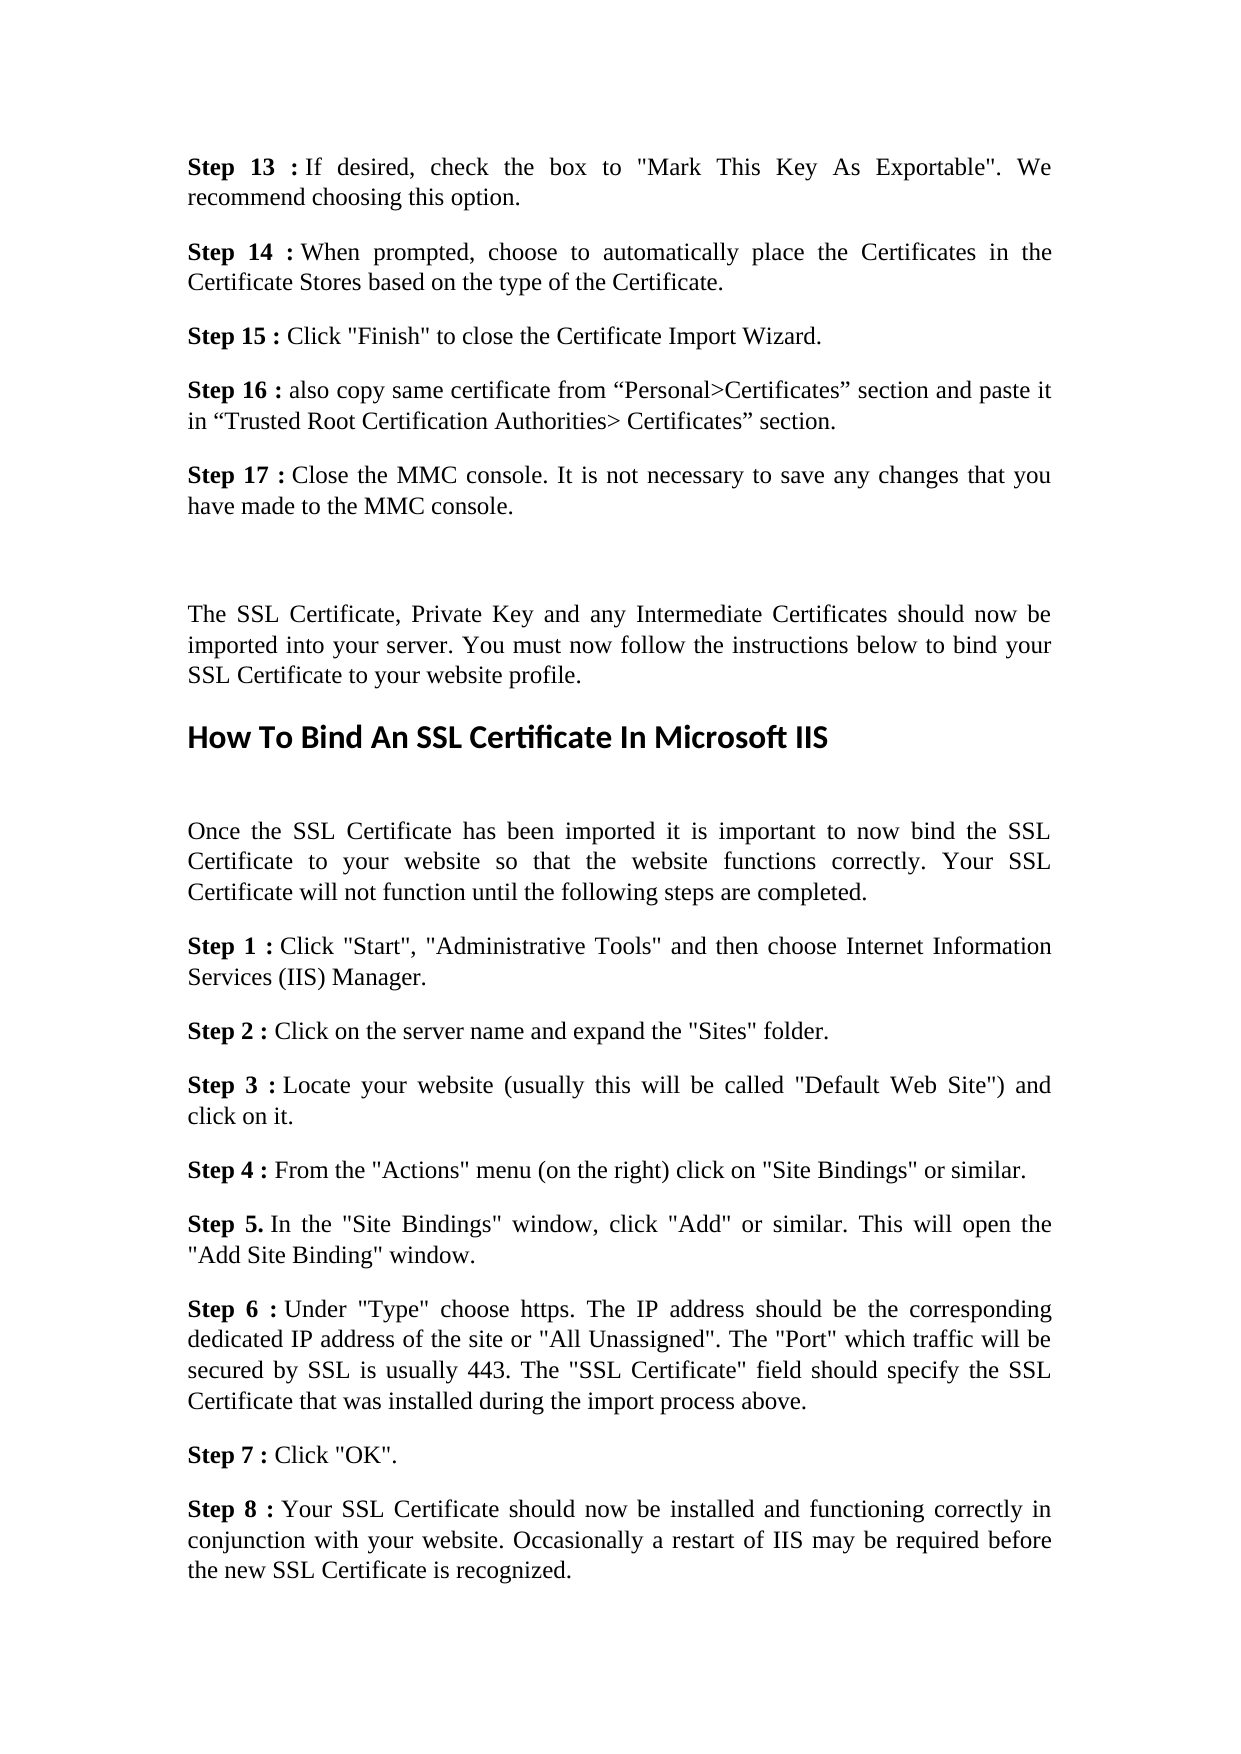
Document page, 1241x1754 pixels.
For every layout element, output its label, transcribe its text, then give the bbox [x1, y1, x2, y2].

text Step 8 : Your SSL Certificate should now be installed and functioning correctly in conjunction with your website. Occasionally a restart of IIS may be required before the new SSL Certificate is recognized. [187, 1492, 1053, 1584]
text Once the SSL Certificate has been imported it is important to now bind the SSL Certificate to your website so that the website functions correctly. Your SSL Certificate will not function until the following steps are completed. [187, 814, 1053, 906]
text Step 2 : Click on the server name and expand the "Sites" folder. [187, 1014, 1053, 1045]
text Step 16 : also copy same certificate from “Personal>Certificates” section and paste it in “Trusted Root Certification Authorities> Certificates” section. [187, 374, 1053, 435]
text Step 17 : Close the MMC console. It is not necessary to save any changes that you have made to the MMC console. [187, 458, 1053, 520]
text Step 13 : If desired, check the box to "Mark This Key As Exportable". We recommend choosing this option. [187, 150, 1053, 211]
text Step 6 : Under "Type" choose https. The IP address should be the corresponding dedicated IP address of the site or "All Unassigned". The "Port" which traffic will be secured by SSL is usually 443. The "SSL Certificate" field should specify the SSL Certificate that was installed during the import process above. [187, 1292, 1053, 1414]
text The SSL Certificate, Private Key and any Intermediate Certificates should now be imported into your server. You must now follow the instructions below to bind your SSL Certificate to your website profile. [187, 597, 1053, 689]
text Step 15 : Click "Finish" to close the Certificate Import Wizard. [187, 319, 1053, 350]
text Step 14 : When prompted, choose to automatically place the Certificates in the Certificate Stores based on the type of the Certificate. [187, 235, 1053, 296]
text Step 5. In the "Site Bindings" window, click "Add" or similar. This will open the "Add Site Binding" window. [187, 1207, 1053, 1268]
text Step 7 : Click "OK". [187, 1438, 1053, 1469]
subtitle How To Bind An SSL Certificate In Microsoft IIS [187, 716, 1053, 757]
text Step 3 : Locate your website (usually this will be called "Default Web Site") and click on it. [187, 1068, 1053, 1129]
text Step 4 : From the "Actions" menu (on the right) click on "Site Bindings" or similar. [187, 1153, 1053, 1184]
text Step 1 : Click "Start", "Administrative Tools" and then choose Internet Information Services (IIS) Manager. [187, 929, 1053, 991]
